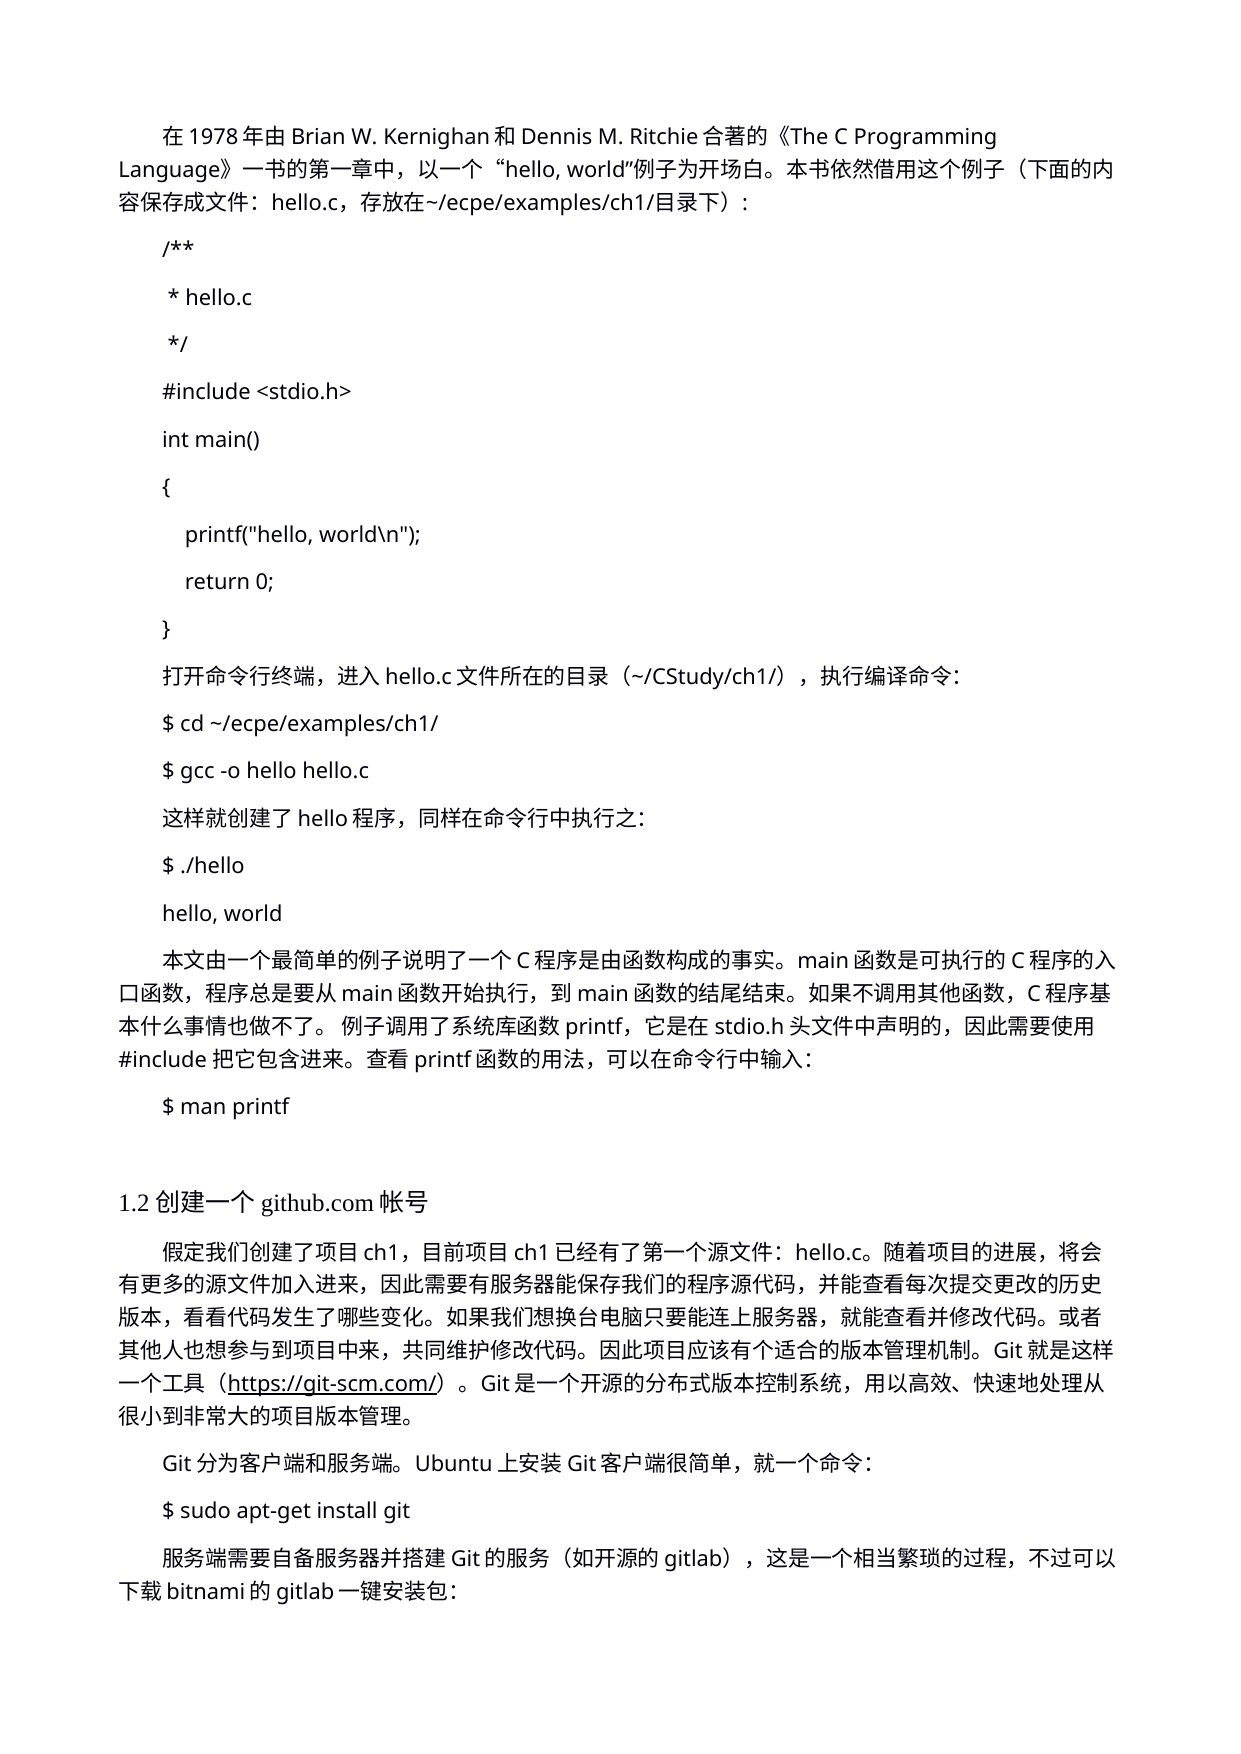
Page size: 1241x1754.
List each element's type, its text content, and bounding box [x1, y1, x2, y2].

text printf("hello, world\n"); [162, 516, 1122, 548]
text 1.2 创建一个github.com帐号 [118, 1183, 1122, 1219]
text /** [162, 231, 1122, 264]
text $ ./hello [118, 847, 1122, 880]
text Git分为客户端和服务端。Ubuntu上安装Git客户端很简单，就一个命令： [118, 1445, 1122, 1478]
text 在1978年由Brian W. Kernighan和Dennis M. Ritchie合著的《The C Programming Language》一书的第一章中，以一个“hello, world”例子为开场白。本书依然借用这个例子（下面的内容保存成文件：hello.c，存放在~/ecpe/examples/ch1/目录下）: [118, 118, 1122, 217]
text int main() [162, 421, 1122, 453]
text #include <stdio.h> [162, 373, 1122, 406]
text 打开命令行终端，进入hello.c文件所在的目录（~/CStudy/ch1/），执行编译命令： [118, 658, 1122, 691]
text hello, world [118, 895, 1122, 927]
text 服务端需要自备服务器并搭建Git的服务（如开源的gitlab），这是一个相当繁琐的过程，不过可以下载bitnami的gitlab一键安装包： [118, 1540, 1122, 1605]
text $ man printf [162, 1088, 1122, 1121]
text */ [162, 326, 1122, 359]
text * hello.c [162, 278, 1122, 311]
text 假定我们创建了项目ch1，目前项目ch1已经有了第一个源文件：hello.c。随着项目的进展，将会有更多的源文件加入进来，因此需要有服务器能保存我们的程序源代码，并能查看每次提交更改的历史版本，看看代码发生了哪些变化。如果我们想换台电脑只要能连上服务器，就能查看并修改代码。或者其他人也想参与到项目中来，共同维护修改代码。因此项目应该有个适合的版本管理机制。Git就是这样一个工具（https://git-scm.com/）。Git是一个开源的分布式版本控制系统，用以高效、快速地处理从很小到非常大的项目版本管理。 [118, 1233, 1122, 1430]
text $ gcc -o hello hello.c [162, 752, 1122, 785]
text { [162, 468, 1122, 501]
text 这样就创建了hello程序，同样在命令行中执行之： [162, 800, 1122, 833]
text 本文由一个最简单的例子说明了一个C程序是由函数构成的事实。main函数是可执行的C程序的入口函数，程序总是要从main函数开始执行，到main函数的结尾结束。如果不调用其他函数，C程序基本什么事情也做不了。 例子调用了系统库函数printf，它是在 stdio.h头文件中声明的，因此需要使用#include 把它包含进来。查看printf函数的用法，可以在命令行中输入： [118, 942, 1122, 1073]
text $ cd ~/ecpe/examples/ch1/ [162, 705, 1122, 738]
text return 0; [162, 563, 1122, 596]
text $ sudo apt-get install git [118, 1492, 1122, 1525]
text } [162, 610, 1122, 643]
